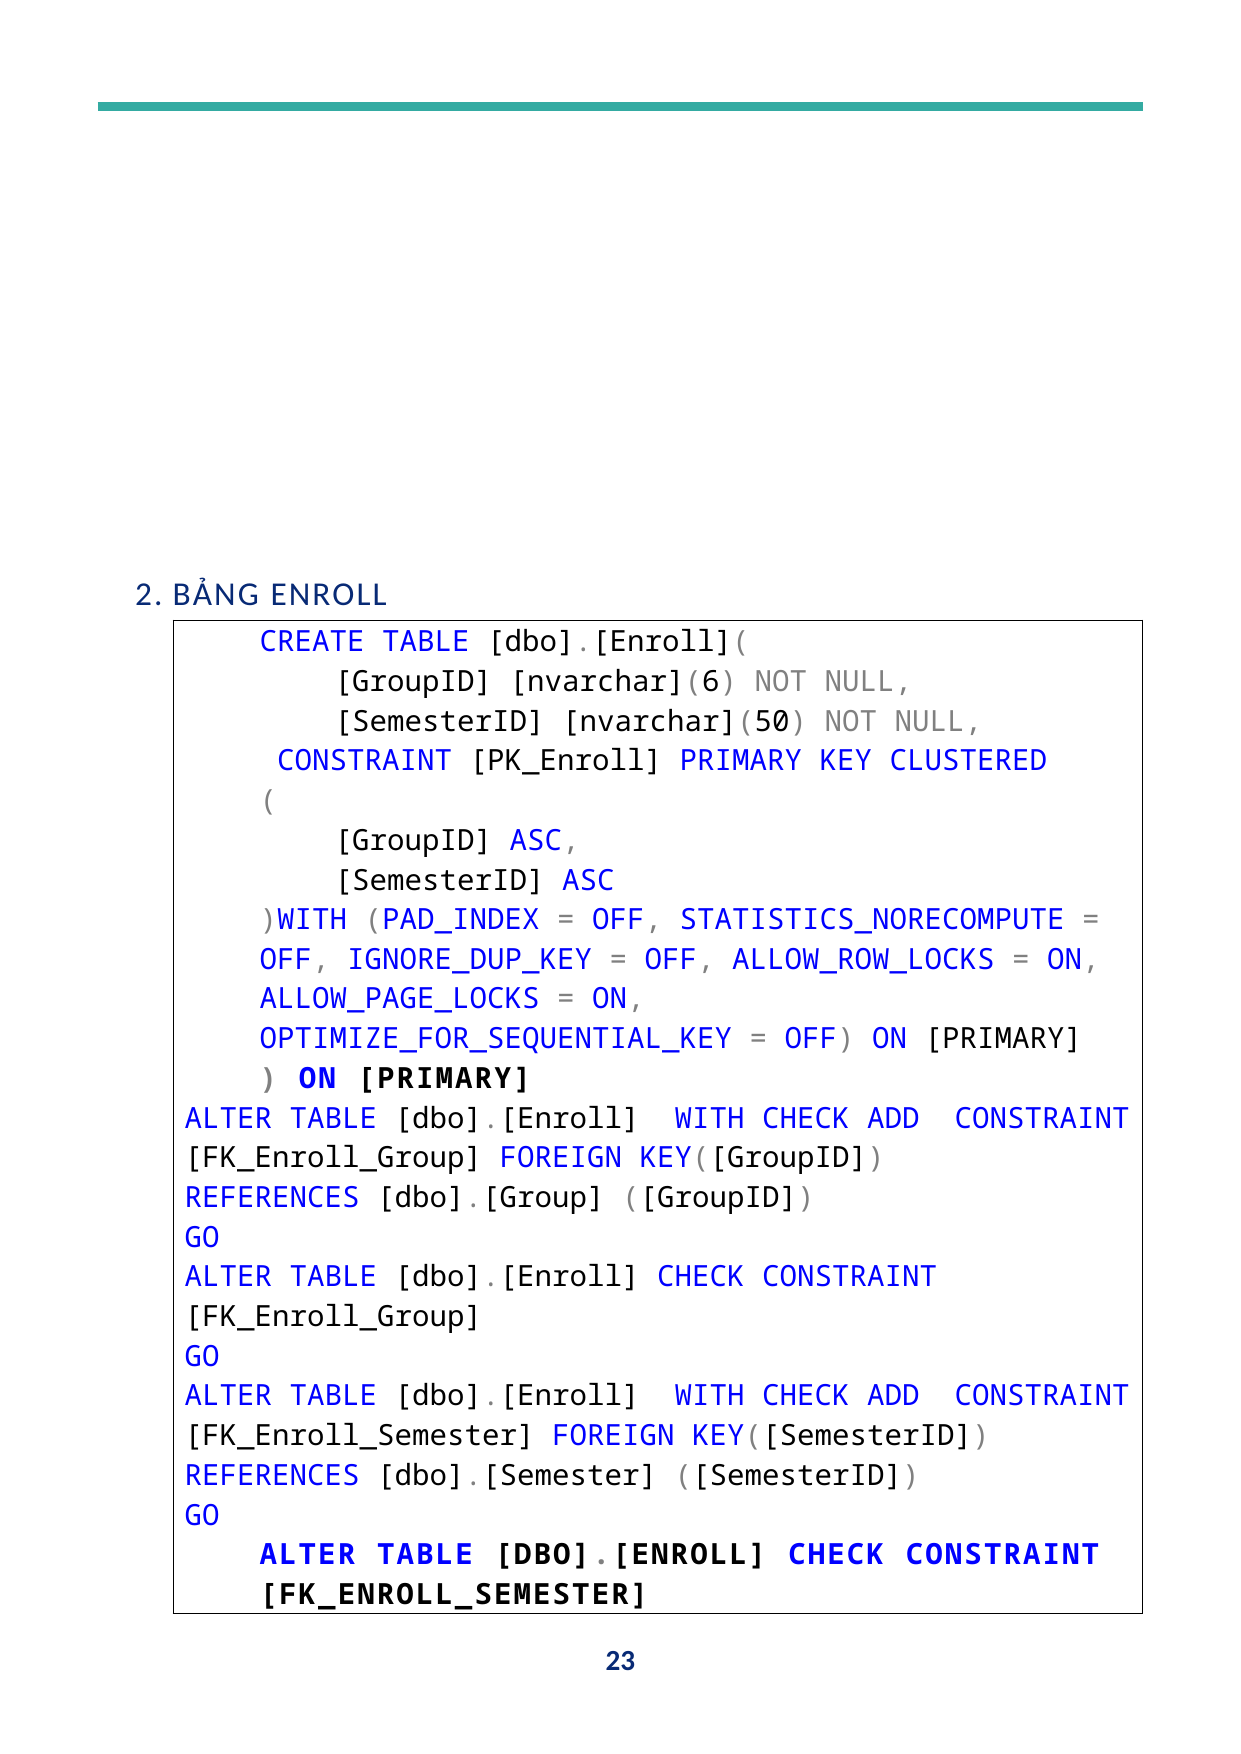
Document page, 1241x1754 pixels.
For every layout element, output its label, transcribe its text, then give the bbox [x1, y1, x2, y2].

table_header CREATE TABLE [dbo].[Enroll]( [GroupID] [nvarchar](6) NOT NULL, [SemesterID] [nvarchar](50) NOT NULL, CONSTRAINT [PK_Enroll] PRIMARY KEY CLUSTERED ( [GroupID] ASC, [SemesterID] ASC )WITH (PAD_INDEX = OFF, STATISTICS_NORECOMPUTE = OFF, IGNORE_DUP_KEY = OFF, ALLOW_ROW_LOCKS = ON, ALLOW_PAGE_LOCKS = ON, OPTIMIZE_FOR_SEQUENTIAL_KEY = OFF) ON [PRIMARY] ) ON [PRIMARY] ALTER TABLE [dbo].[Enroll] WITH CHECK ADD CONSTRAINT [FK_Enroll_Group] FOREIGN KEY([GroupID]) REFERENCES [dbo].[Group] ([GroupID]) GO ALTER TABLE [dbo].[Enroll] CHECK CONSTRAINT [FK_Enroll_Group] GO ALTER TABLE [dbo].[Enroll] WITH CHECK ADD CONSTRAINT [FK_Enroll_Semester] FOREIGN KEY([SemesterID]) REFERENCES [dbo].[Semester] ([SemesterID]) GO ALTER TABLE [dbo].[Enroll] CHECK CONSTRAINT [FK_Enroll_Semester] [174, 621, 1142, 1613]
subtitle Bảng enroll [135, 573, 1143, 613]
